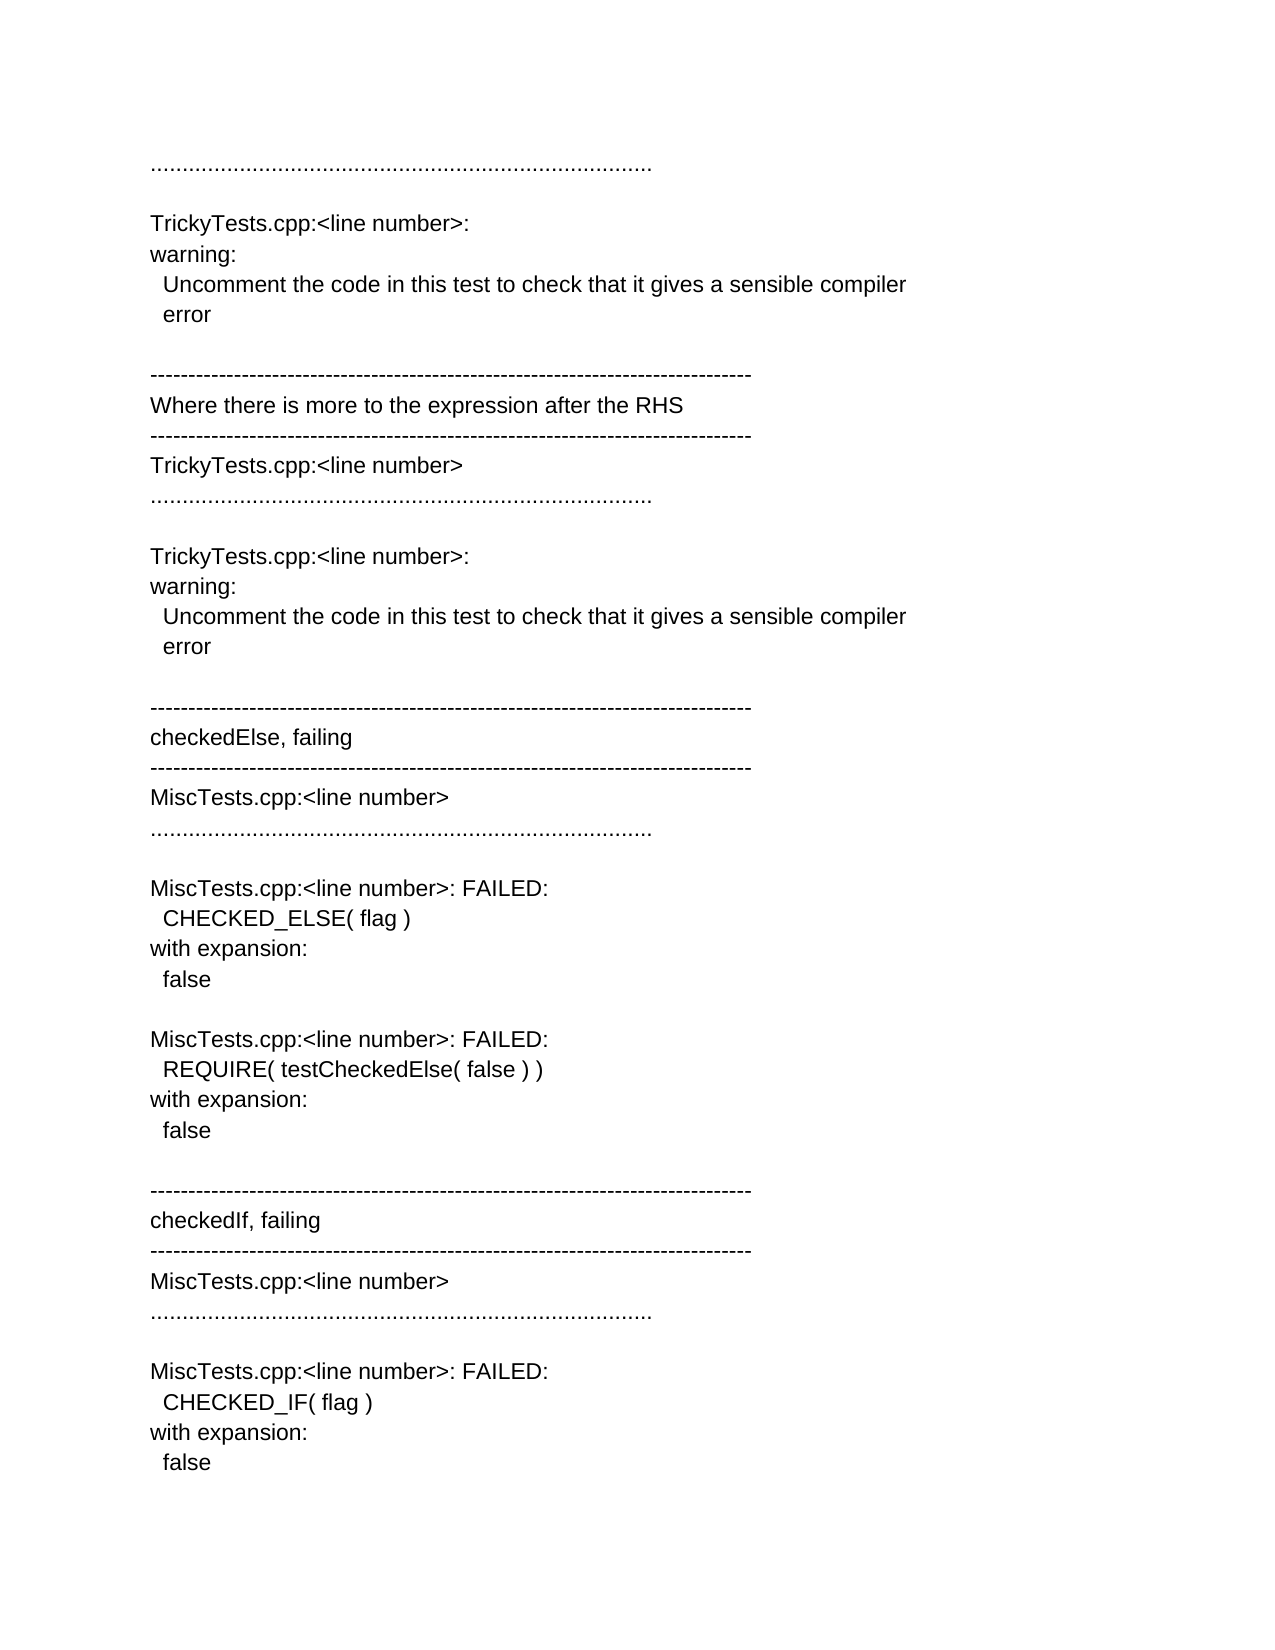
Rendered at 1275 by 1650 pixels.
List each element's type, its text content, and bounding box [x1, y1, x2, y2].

text MiscTests.cpp:<line number>: FAILED: [150, 875, 1125, 901]
text false [150, 1449, 1125, 1475]
text Uncomment the code in this test to check that it gives a sensible compiler [150, 603, 1125, 629]
text checkedElse, failing [150, 724, 1125, 750]
text error [150, 633, 1125, 660]
text false [150, 1117, 1125, 1143]
text with expansion: [150, 1419, 1125, 1445]
text TrickyTests.cpp:<line number>: [150, 543, 1125, 569]
text ------------------------------------------------------------------------------- [150, 361, 1125, 388]
text ............................................................................... [150, 150, 1125, 176]
text Uncomment the code in this test to check that it gives a sensible compiler [150, 271, 1125, 297]
text ------------------------------------------------------------------------------- [150, 694, 1125, 720]
text REQUIRE( testCheckedElse( false ) ) [150, 1056, 1125, 1083]
text checkedIf, failing [150, 1207, 1125, 1234]
text TrickyTests.cpp:<line number> [150, 452, 1125, 478]
text with expansion: [150, 935, 1125, 962]
text CHECKED_ELSE( flag ) [150, 905, 1125, 932]
text CHECKED_IF( flag ) [150, 1388, 1125, 1415]
text MiscTests.cpp:<line number> [150, 1268, 1125, 1294]
text ------------------------------------------------------------------------------- [150, 754, 1125, 781]
text ............................................................................... [150, 482, 1125, 509]
text Where there is more to the expression after the RHS [150, 392, 1125, 418]
text MiscTests.cpp:<line number>: FAILED: [150, 1358, 1125, 1385]
text ............................................................................... [150, 1298, 1125, 1324]
text warning: [150, 241, 1125, 267]
text ............................................................................... [150, 814, 1125, 841]
text TrickyTests.cpp:<line number>: [150, 210, 1125, 237]
text ------------------------------------------------------------------------------- [150, 1237, 1125, 1264]
text warning: [150, 573, 1125, 599]
text error [150, 301, 1125, 327]
text ------------------------------------------------------------------------------- [150, 422, 1125, 448]
text MiscTests.cpp:<line number>: FAILED: [150, 1026, 1125, 1052]
text false [150, 966, 1125, 992]
text ------------------------------------------------------------------------------- [150, 1177, 1125, 1203]
text with expansion: [150, 1086, 1125, 1113]
text MiscTests.cpp:<line number> [150, 784, 1125, 811]
